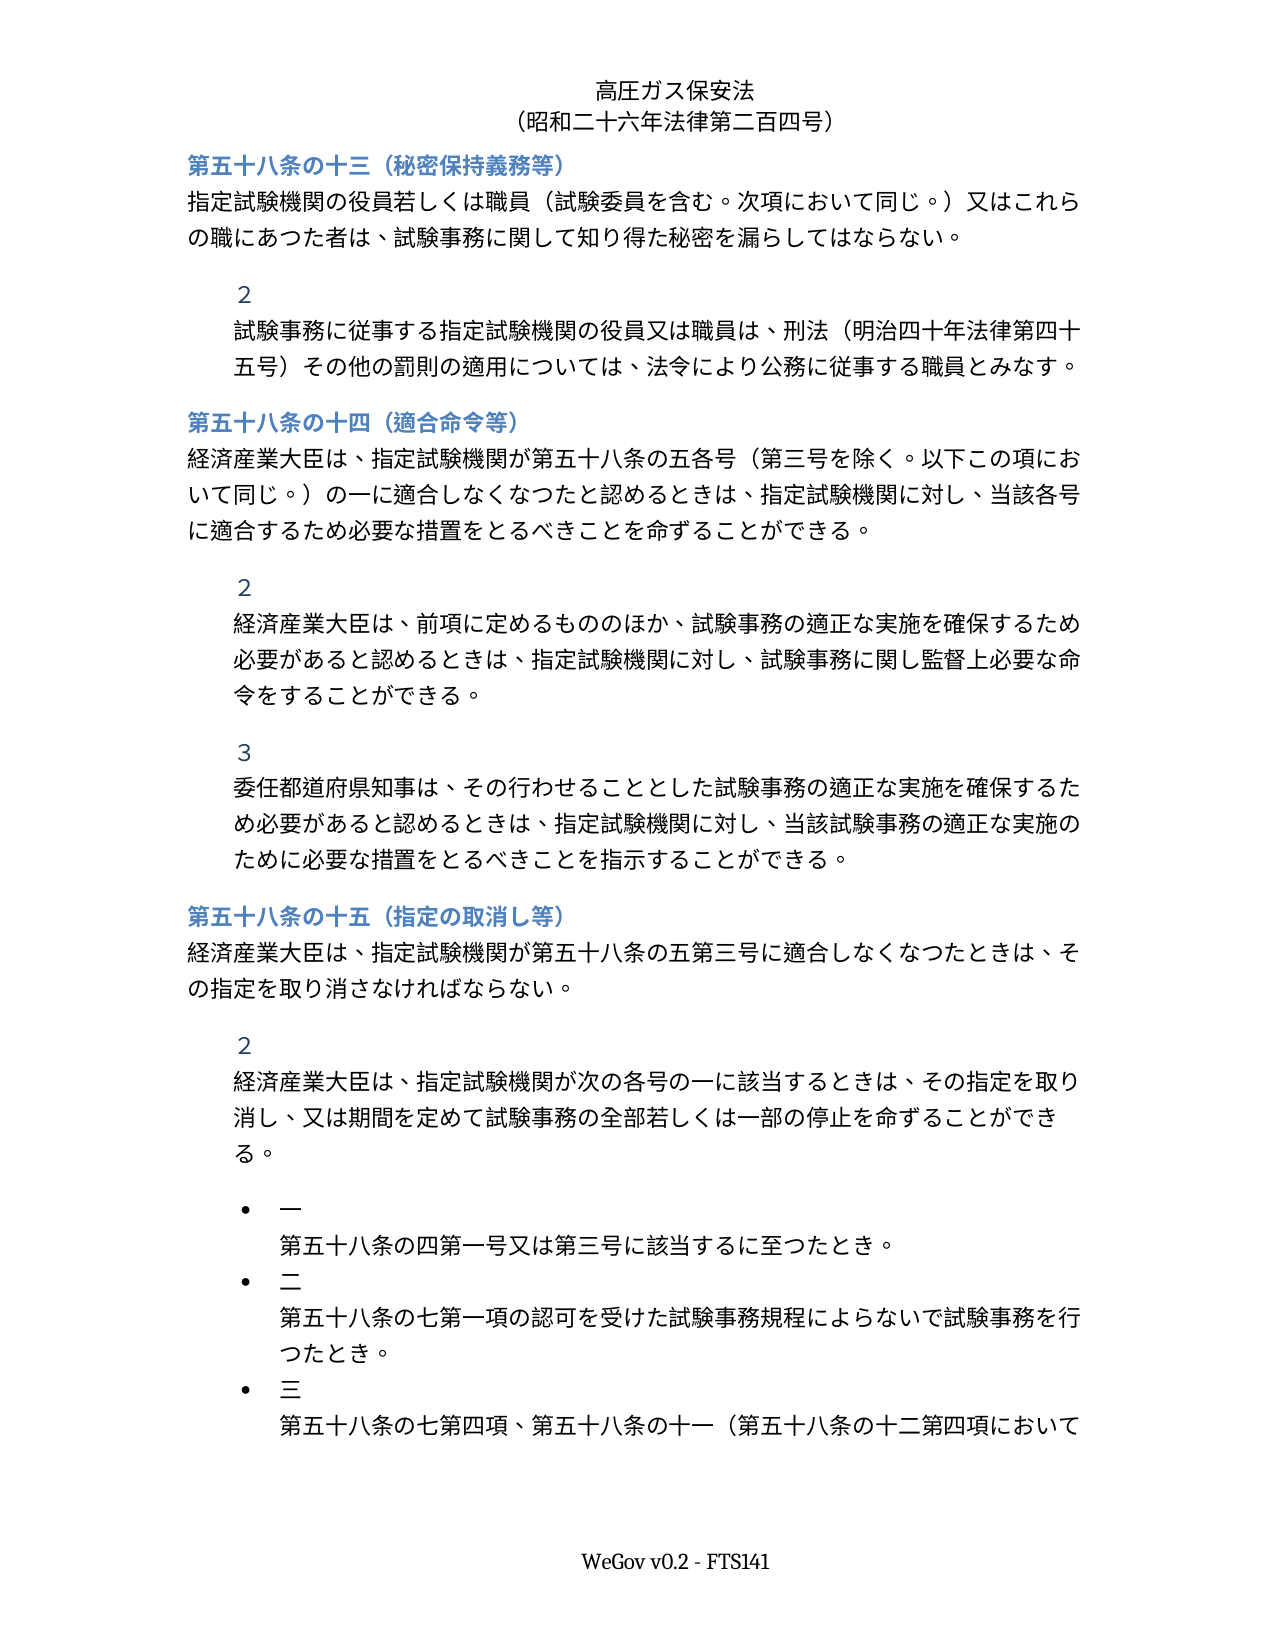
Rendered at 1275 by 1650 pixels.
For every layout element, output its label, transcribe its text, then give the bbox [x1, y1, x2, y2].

list 一 第五十八条の四第一号又は第三号に該当するに至つたとき。 [242, 1194, 1087, 1261]
subtitle ２ [233, 572, 1087, 603]
subtitle ２ [233, 1030, 1087, 1061]
subtitle ２ [233, 279, 1087, 310]
text 経済産業大臣は、指定試験機関が次の各号の一に該当するときは、その指定を取り消し、又は期間を定めて試験事務の全部若しくは一部の停止を命ずることができる。 [233, 1066, 1087, 1169]
text 経済産業大臣は、指定試験機関が第五十八条の五第三号に適合しなくなつたときは、その指定を取り消さなければならない。 [187, 937, 1087, 1004]
list 三 第五十八条の七第四項、第五十八条の十一（第五十八条の十二第四項において準用する場合を含む。）又は前条第一項若しくは第二項の規定による命令に違反したとき。 [242, 1374, 1087, 1441]
text 試験事務に従事する指定試験機関の役員又は職員は、刑法（明治四十年法律第四十五号）その他の罰則の適用については、法令により公務に従事する職員とみなす。 [233, 314, 1087, 382]
text 指定試験機関の役員若しくは職員（試験委員を含む。次項において同じ。）又はこれらの職にあつた者は、試験事務に関して知り得た秘密を漏らしてはならない。 [187, 186, 1087, 253]
subtitle 第五十八条の十四（適合命令等） [187, 407, 1087, 438]
text 経済産業大臣は、指定試験機関が第五十八条の五各号（第三号を除く。以下この項において同じ。）の一に適合しなくなつたと認めるときは、指定試験機関に対し、当該各号に適合するため必要な措置をとるべきことを命ずることができる。 [187, 443, 1087, 546]
list 二 第五十八条の七第一項の認可を受けた試験事務規程によらないで試験事務を行つたとき。 [242, 1266, 1087, 1369]
subtitle ３ [233, 736, 1087, 768]
subtitle 第五十八条の十三（秘密保持義務等） [187, 150, 1087, 181]
text 委任都道府県知事は、その行わせることとした試験事務の適正な実施を確保するため必要があると認めるときは、指定試験機関に対し、当該試験事務の適正な実施のために必要な措置をとるべきことを指示することができる。 [233, 772, 1087, 876]
text 経済産業大臣は、前項に定めるもののほか、試験事務の適正な実施を確保するため必要があると認めるときは、指定試験機関に対し、試験事務に関し監督上必要な命令をすることができる。 [233, 608, 1087, 711]
subtitle 第五十八条の十五（指定の取消し等） [187, 901, 1087, 932]
